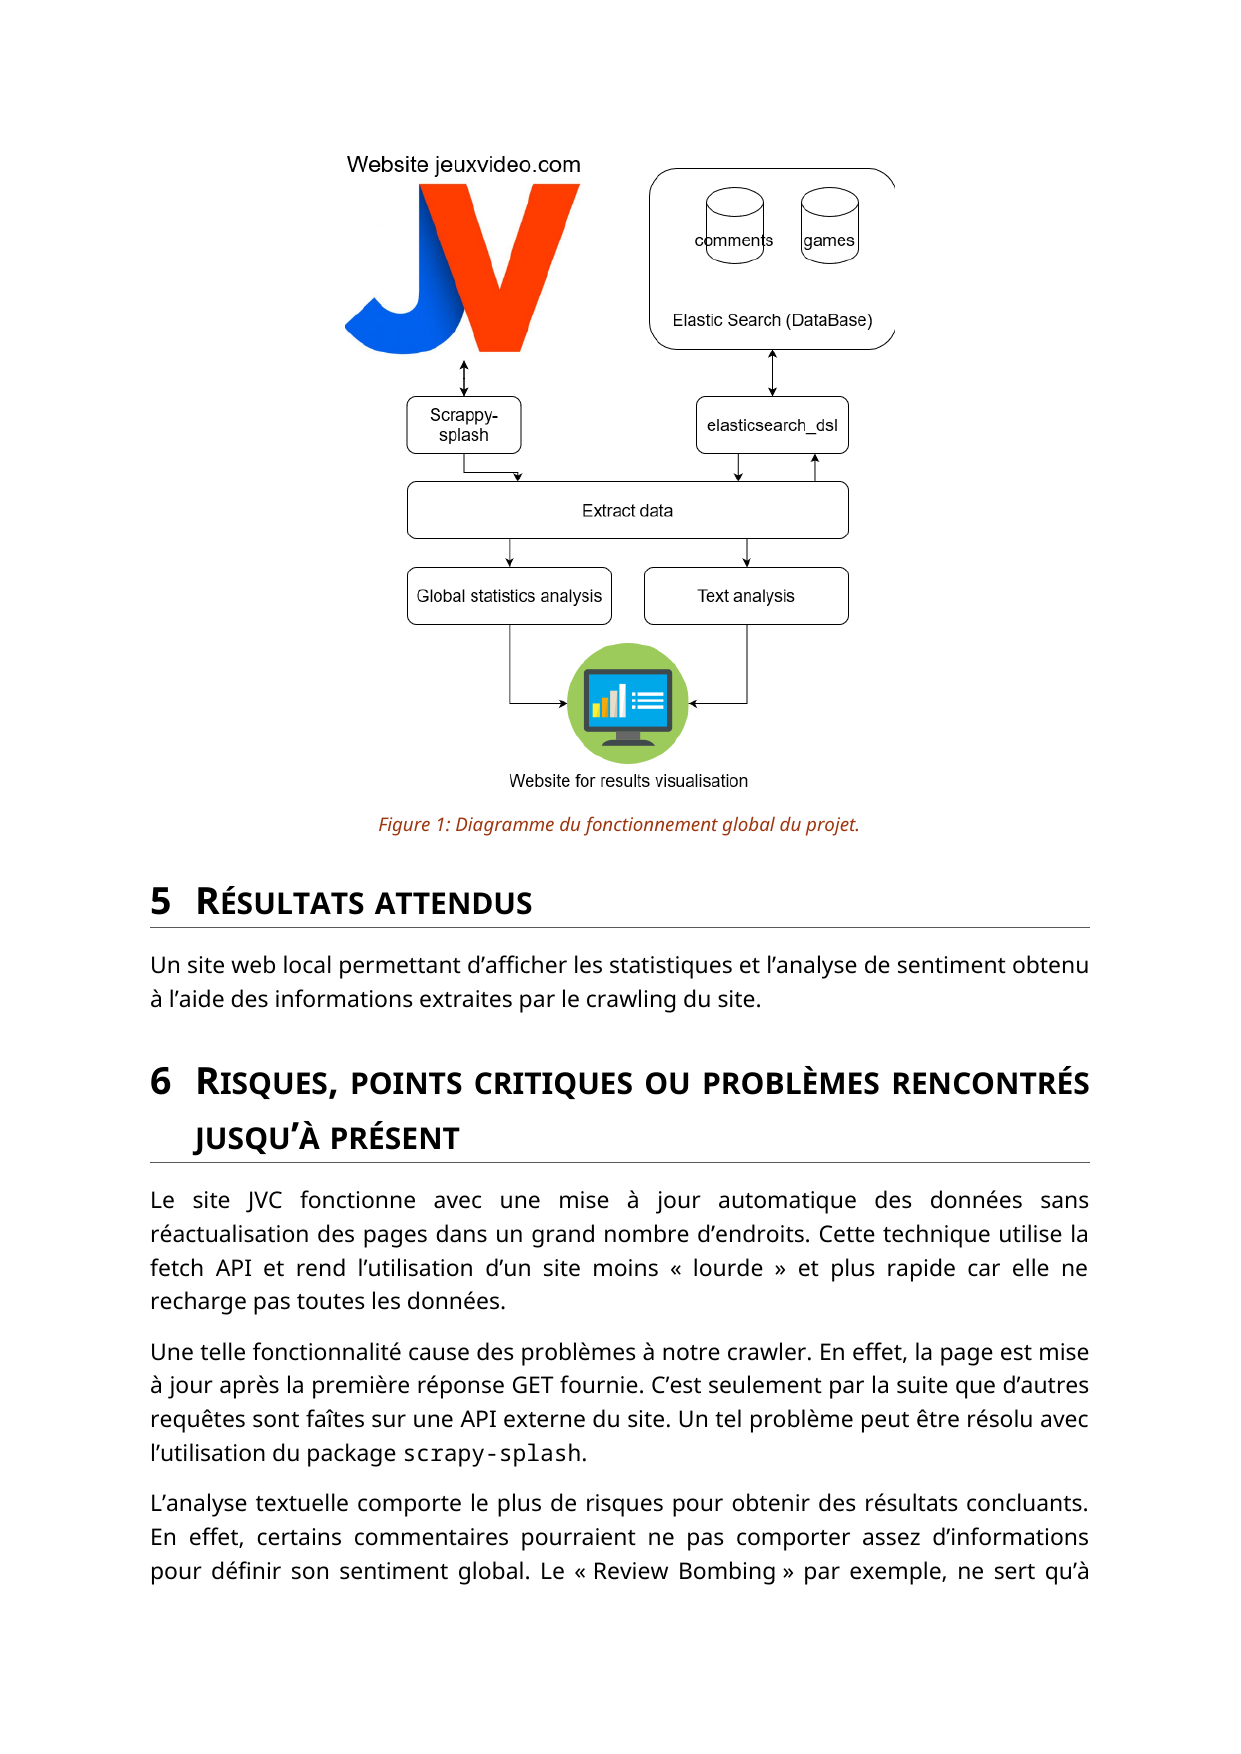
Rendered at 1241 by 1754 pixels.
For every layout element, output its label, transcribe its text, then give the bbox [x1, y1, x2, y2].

subtitle Risques, points critiques ou problèmes rencontrés jusqu’à présent [150, 1054, 1090, 1162]
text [150, 1487, 1090, 1586]
text Une telle fonctionnalité cause des problèmes à notre crawler. En effet, la page est mise à jour après la première réponse GET fournie. C’est seulement par la suite que d’autres requêtes sont faîtes sur une API externe du site. Un tel problème peut être résolu avec l’utilisation du package scrapy-splash. [150, 1336, 1090, 1468]
picture [345, 150, 895, 792]
text Le site JVC fonctionne avec une mise à jour automatique des données sans réactualisation des pages dans un grand nombre d’endroits. Cette technique utilise la fetch API et rend l’utilisation d’un site moins « lourde » et plus rapide car elle ne recharge pas toutes les données. [150, 1184, 1090, 1316]
subtitle Résultats attendus [150, 874, 1090, 927]
text Un site web local permettant d’afficher les statistiques et l’analyse de sentiment obtenu à l’aide des informations extraites par le crawling du site. [150, 949, 1090, 1014]
text Figure 1: Diagramme du fonctionnement global du projet. [150, 811, 1090, 837]
